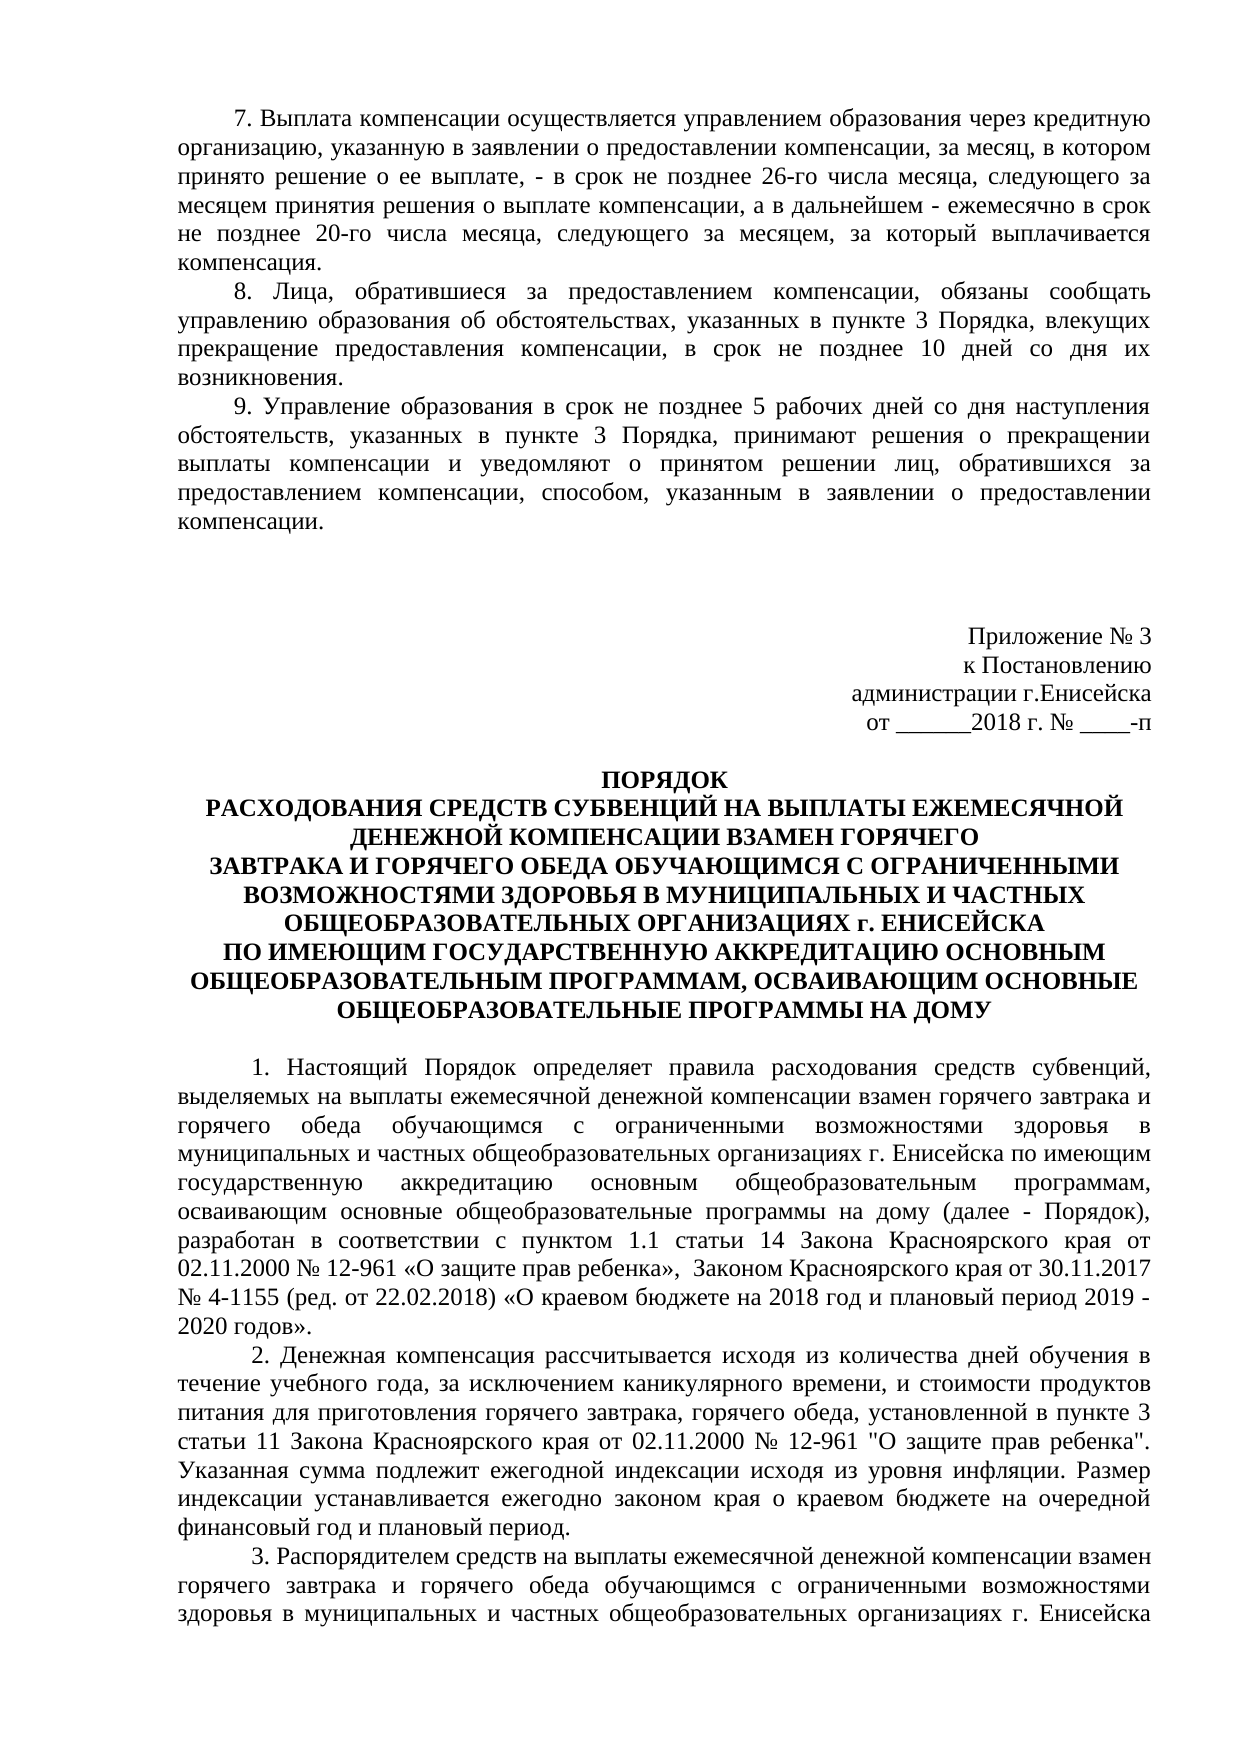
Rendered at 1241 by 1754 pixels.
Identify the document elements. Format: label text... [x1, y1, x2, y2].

text 8. Лица, обратившиеся за предоставлением компенсации, обязаны сообщать управлению образования об обстоятельствах, указанных в пункте 3 Порядка, влекущих прекращение предоставления компенсации, в срок не позднее 10 дней со дня их возникновения. [177, 276, 1152, 391]
text Приложение № 3 [177, 621, 1152, 650]
text 2. Денежная компенсация рассчитывается исходя из количества дней обучения в течение учебного года, за исключением каникулярного времени, и стоимости продуктов питания для приготовления горячего завтрака, горячего обеда, установленной в пункте 3 статьи 11 Закона Красноярского края от 02.11.2000 № 12-961 "О защите прав ребенка". Указанная сумма подлежит ежегодной индексации исходя из уровня инфляции. Размер индексации устанавливается ежегодно законом края о краевом бюджете на очередной финансовый год и плановый период. [177, 1340, 1152, 1541]
text администрации г.Енисейска [177, 678, 1152, 707]
text от ______2018 г. № ____-п [177, 707, 1152, 736]
text ПОРЯДОК [177, 765, 1152, 793]
text ЗАВТРАКА И ГОРЯЧЕГО ОБЕДА ОБУЧАЮЩИМСЯ С ОГРАНИЧЕННЫМИ [177, 851, 1152, 880]
text ВОЗМОЖНОСТЯМИ ЗДОРОВЬЯ В МУНИЦИПАЛЬНЫХ И ЧАСТНЫХ ОБЩЕОБРАЗОВАТЕЛЬНЫХ ОРГАНИЗАЦИЯХ г. ЕНИСЕЙСКА [177, 880, 1152, 937]
text РАСХОДОВАНИЯ СРЕДСТВ СУБВЕНЦИЙ НА ВЫПЛАТЫ ЕЖЕМЕСЯЧНОЙ ДЕНЕЖНОЙ КОМПЕНСАЦИИ ВЗАМЕН ГОРЯЧЕГО [177, 793, 1152, 851]
text к Постановлению [177, 650, 1152, 678]
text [177, 1541, 1152, 1627]
text ОБЩЕОБРАЗОВАТЕЛЬНЫЕ ПРОГРАММЫ НА ДОМУ [177, 995, 1152, 1023]
text 1. Настоящий Порядок определяет правила расходования средств субвенций, выделяемых на выплаты ежемесячной денежной компенсации взамен горячего завтрака и горячего обеда обучающимся с ограниченными возможностями здоровья в муниципальных и частных общеобразовательных организациях г. Енисейска по имеющим государственную аккредитацию основным общеобразовательным программам, осваивающим основные общеобразовательные программы на дому (далее - Порядок), разработан в соответствии с пунктом 1.1 статьи 14 Закона Красноярского края от 02.11.2000 № 12-961 «О защите прав ребенка», Законом Красноярского края от 30.11.2017 № 4-1155 (ред. от 22.02.2018) «О краевом бюджете на 2018 год и плановый период 2019 - 2020 годов». [177, 1052, 1152, 1340]
text 7. Выплата компенсации осуществляется управлением образования через кредитную организацию, указанную в заявлении о предоставлении компенсации, за месяц, в котором принято решение о ее выплате, - в срок не позднее 26-го числа месяца, следующего за месяцем принятия решения о выплате компенсации, а в дальнейшем - ежемесячно в срок не позднее 20-го числа месяца, следующего за месяцем, за который выплачивается компенсация. [177, 103, 1152, 276]
text 9. Управление образования в срок не позднее 5 рабочих дней со дня наступления обстоятельств, указанных в пункте 3 Порядка, принимают решения о прекращении выплаты компенсации и уведомляют о принятом решении лиц, обратившихся за предоставлением компенсации, способом, указанным в заявлении о предоставлении компенсации. [177, 391, 1152, 535]
text ОБЩЕОБРАЗОВАТЕЛЬНЫМ ПРОГРАММАМ, ОСВАИВАЮЩИМ ОСНОВНЫЕ [177, 966, 1152, 995]
text ПО ИМЕЮЩИМ ГОСУДАРСТВЕННУЮ АККРЕДИТАЦИЮ ОСНОВНЫМ [177, 937, 1152, 966]
